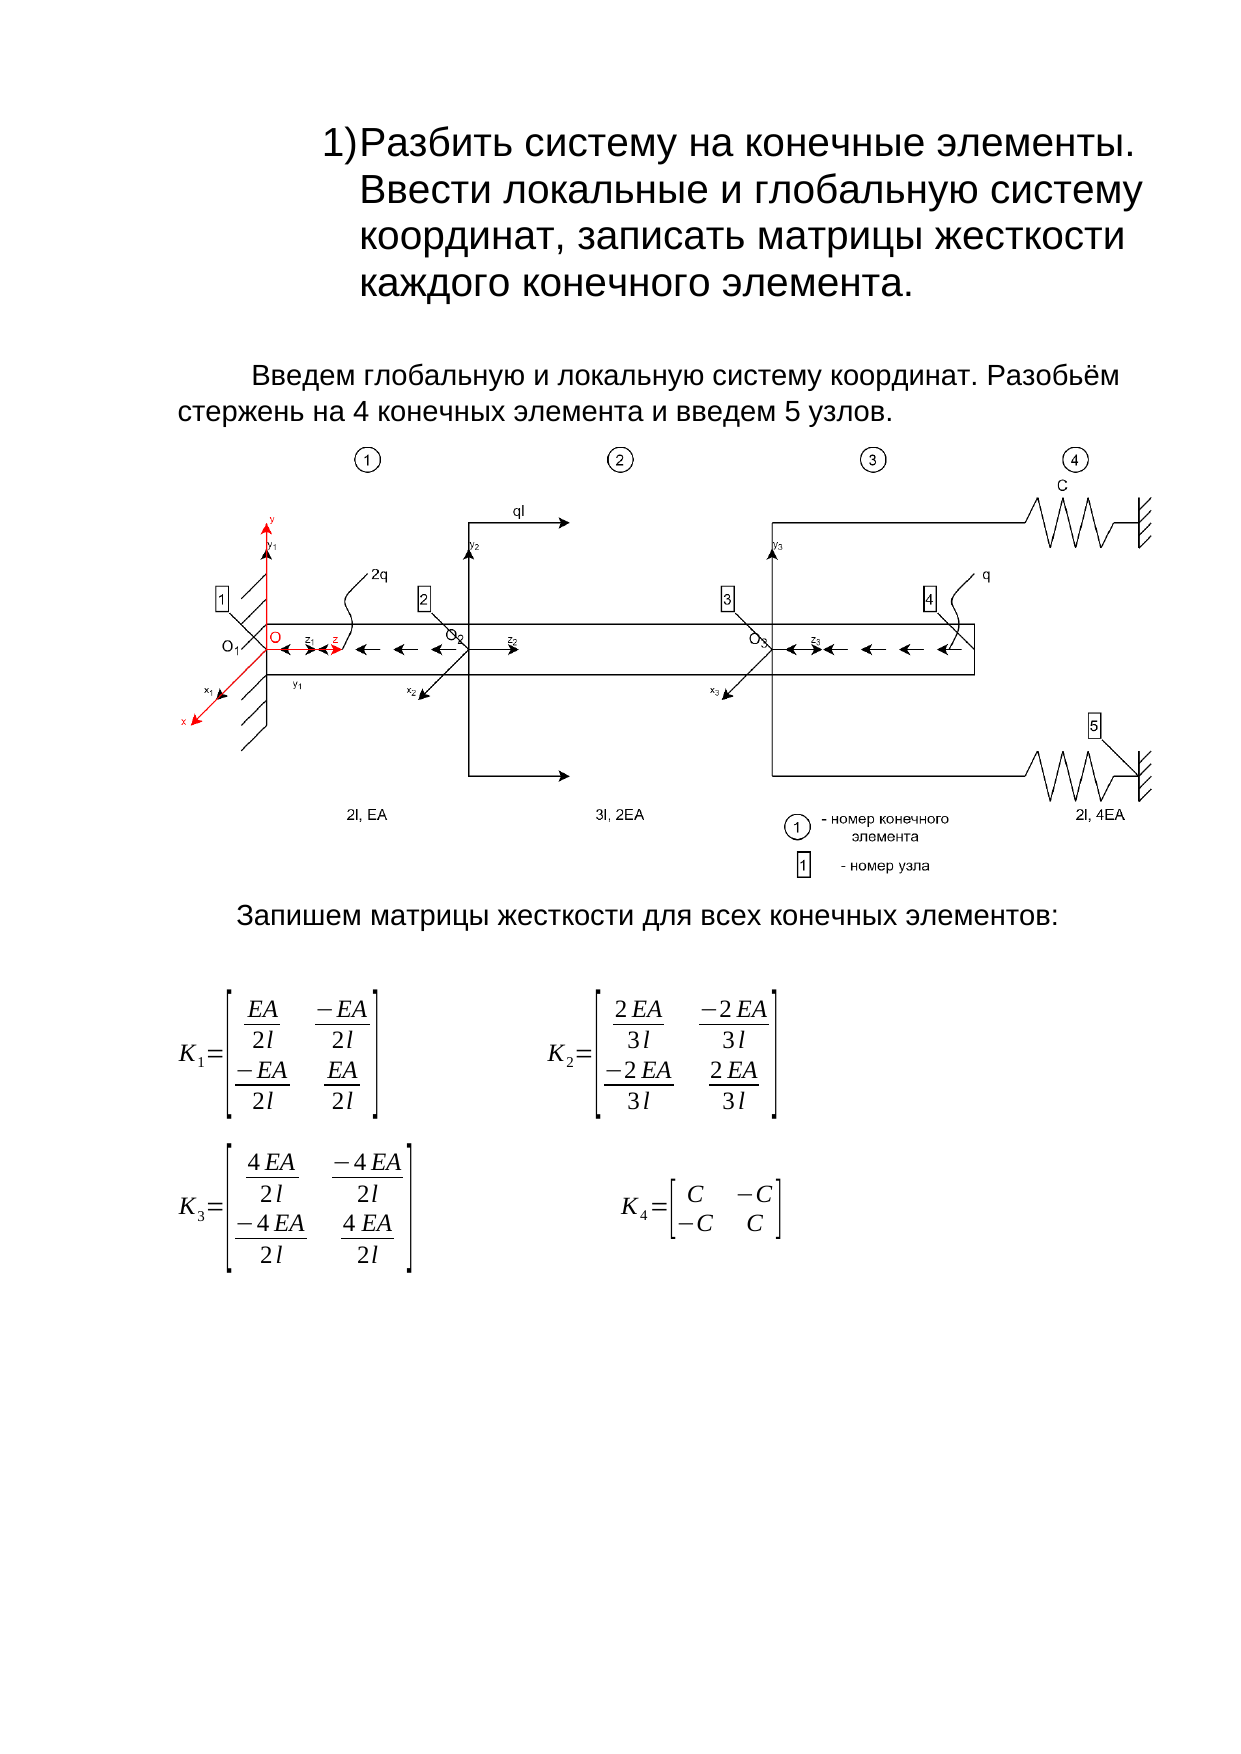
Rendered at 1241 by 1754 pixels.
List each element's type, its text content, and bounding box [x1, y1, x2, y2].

subtitle Разбить систему на конечные элементы. Ввести локальные и глобальную систему координат, записать матрицы жесткости каждого конечного элемента. [322, 118, 1152, 305]
picture [177, 447, 1153, 879]
text Введем глобальную и локальную систему координат. Разобьём стержень на 4 конечных элемента и введем 5 узлов. [177, 358, 1152, 428]
text Запишем матрицы жесткости для всех конечных элементов: [177, 898, 1152, 932]
